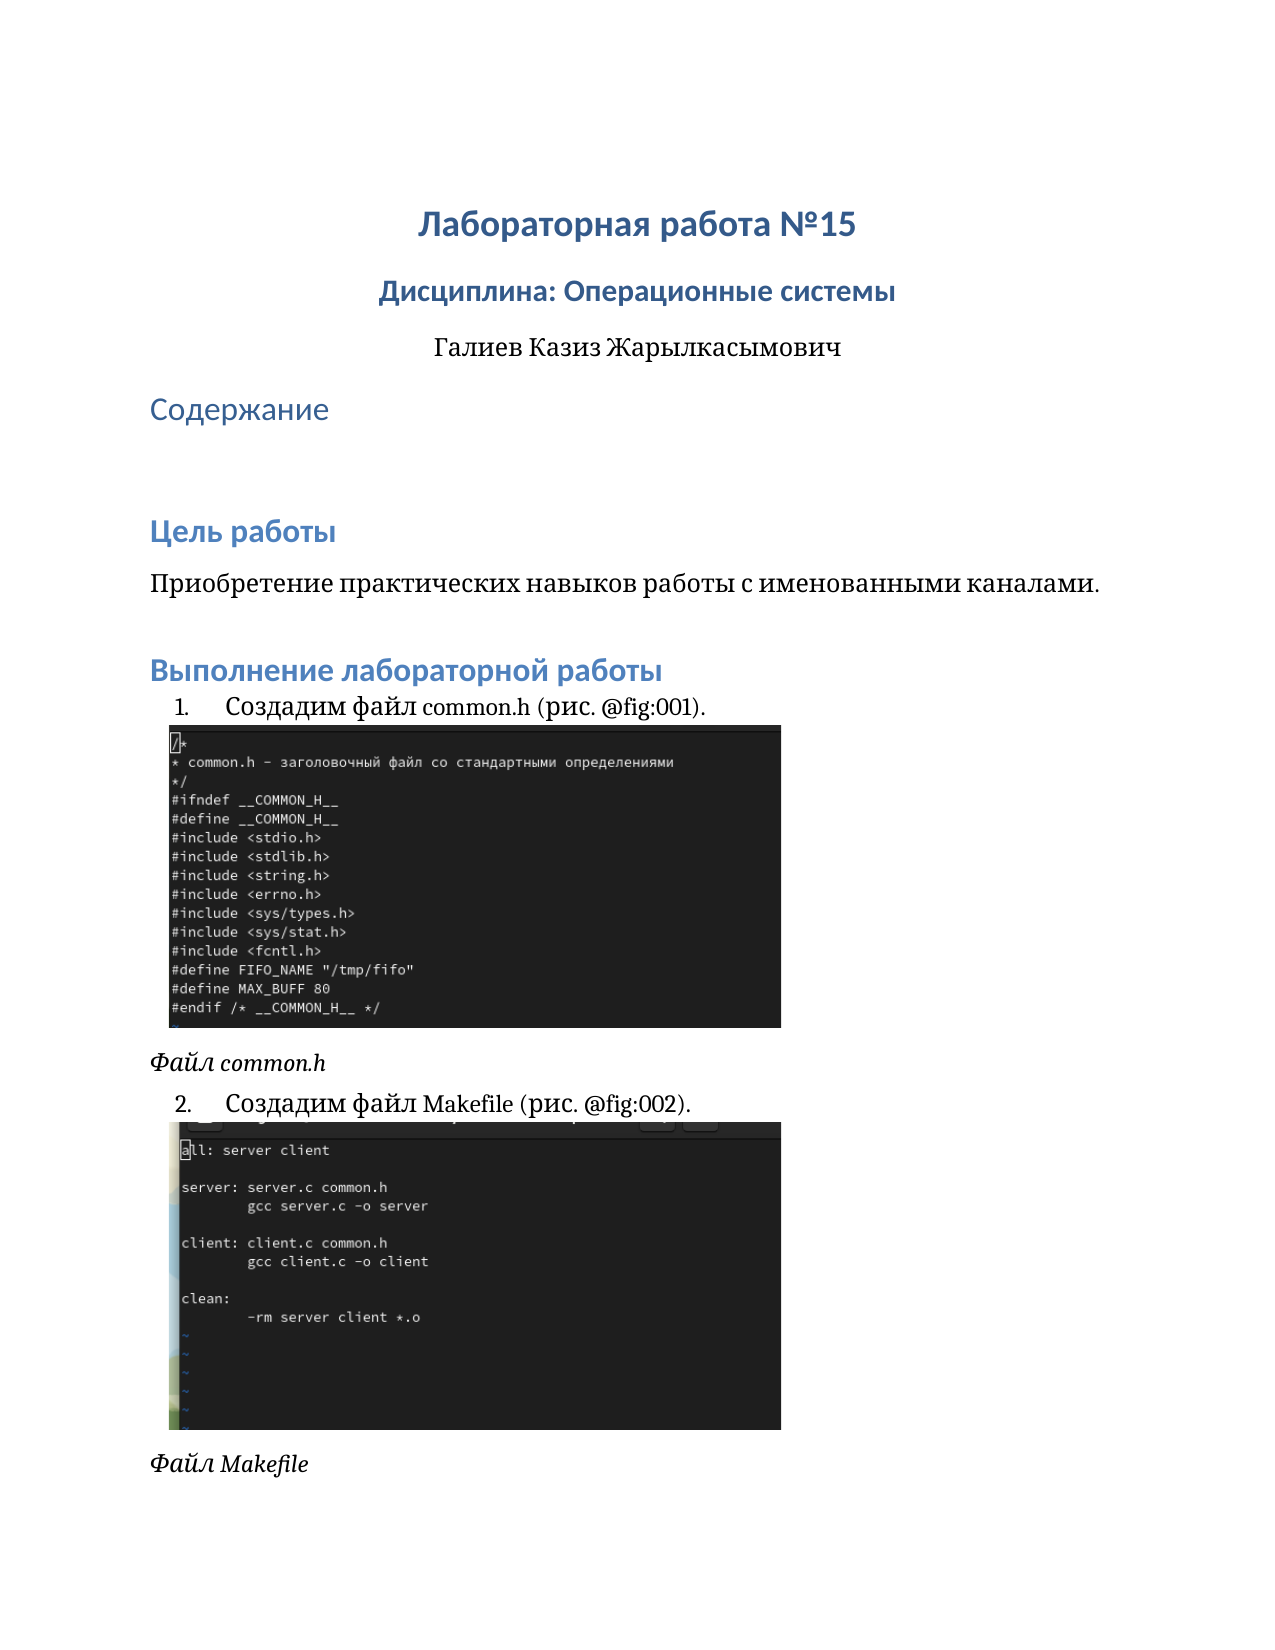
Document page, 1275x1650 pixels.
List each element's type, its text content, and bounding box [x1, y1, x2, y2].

subtitle Цель работы [150, 510, 1125, 551]
list Создадим файл common.h (рис. @fig:001). [175, 693, 1125, 722]
text Галиев Казиз Жарылкасымович [150, 334, 1125, 363]
title Лабораторная работа №15 [150, 200, 1125, 246]
subtitle Дисциплина: Операционные системы [150, 271, 1125, 309]
text Файл Makefile [150, 1450, 1125, 1479]
list Создадим файл Makefile (рис. @fig:002). [175, 1090, 1125, 1118]
subtitle Выполнение лабораторной работы [150, 649, 1125, 689]
picture [168, 725, 782, 1028]
picture [168, 1122, 782, 1430]
text Файл common.h [150, 1048, 1125, 1077]
text Приобретение практических навыков работы с именованными каналами. [150, 570, 1125, 599]
